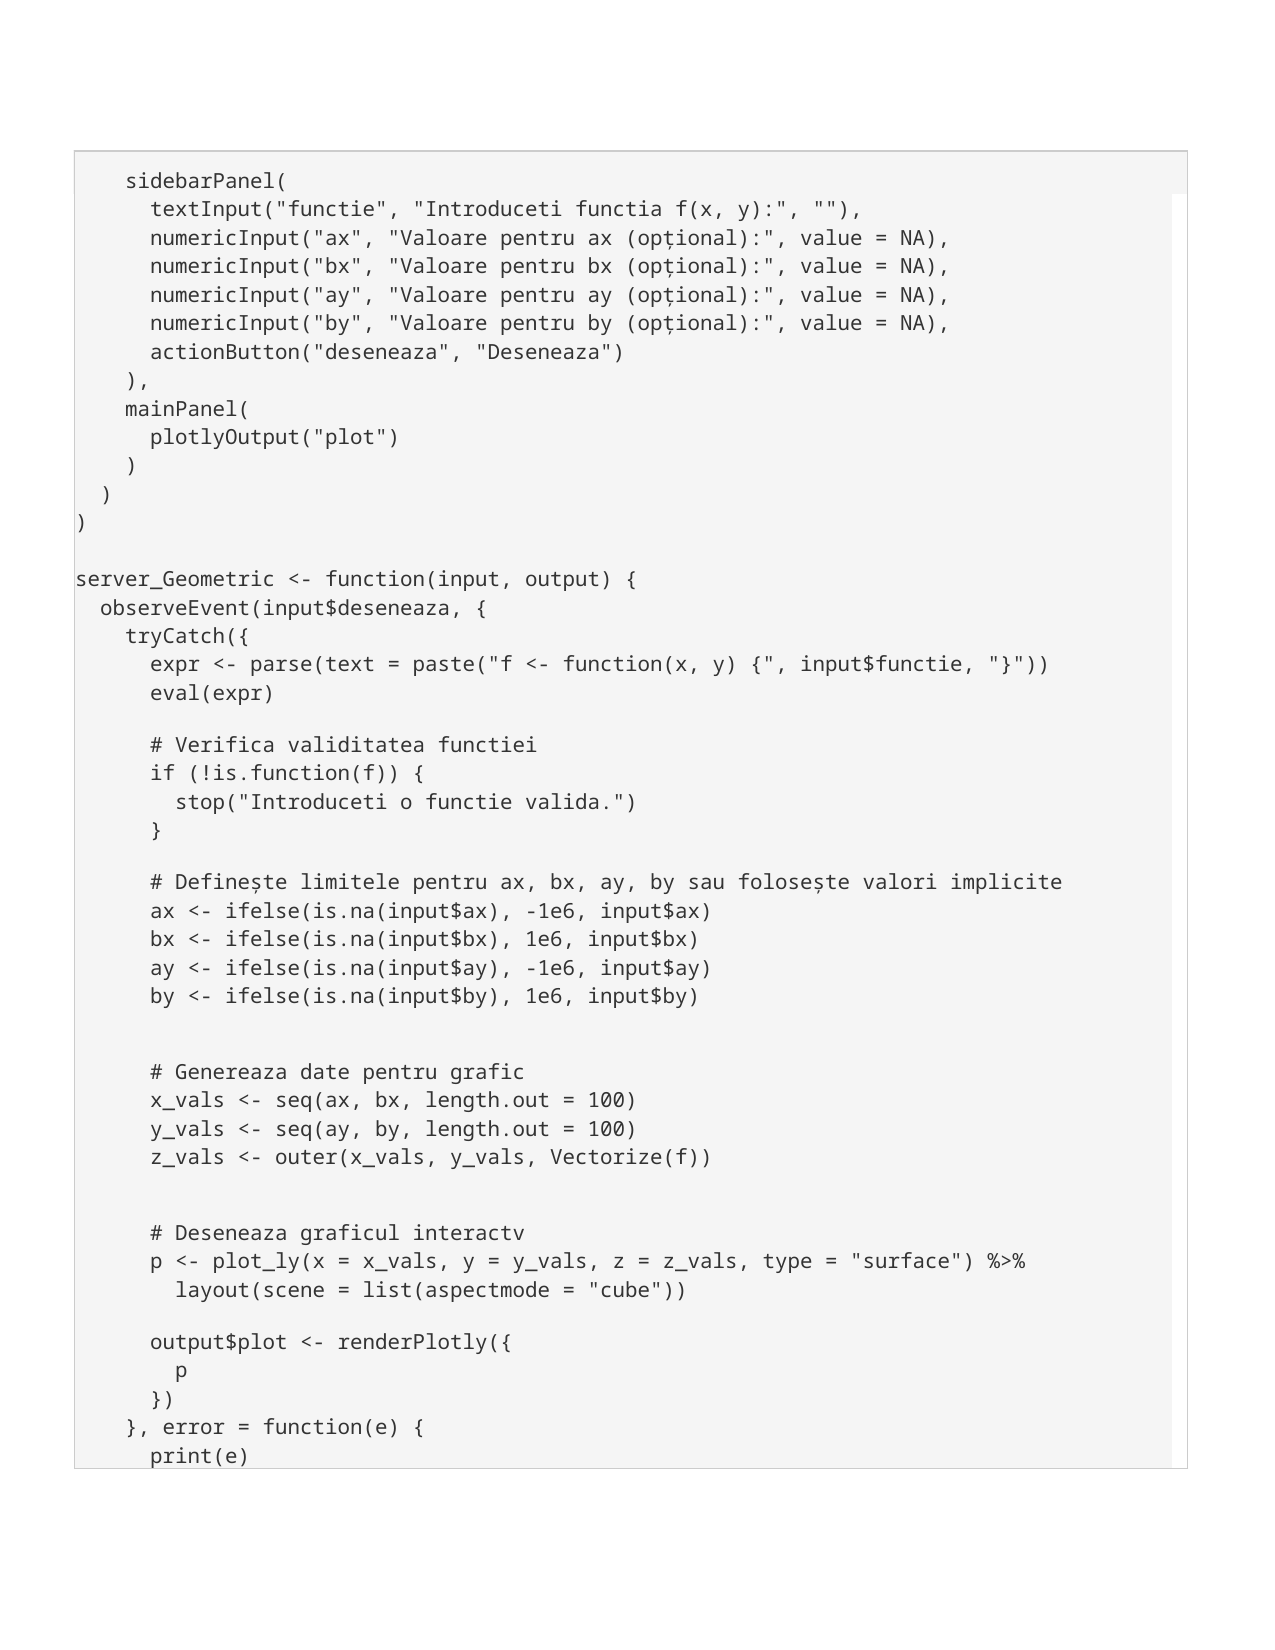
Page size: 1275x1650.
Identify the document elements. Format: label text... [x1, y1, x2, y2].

text numericInput("by", "Valoare pentru by (opțional):", value = NA), [75, 308, 1172, 337]
text observeEvent(input$deseneaza, { [75, 593, 1172, 621]
text # Definește limitele pentru ax, bx, ay, by sau folosește valori implicite [75, 867, 1172, 896]
text # Genereaza date pentru grafic [75, 1057, 1172, 1085]
text output$plot <- renderPlotly({ [75, 1327, 1172, 1355]
text actionButton("deseneaza", "Deseneaza") [75, 337, 1172, 365]
text }) [75, 1384, 1172, 1412]
text ) [75, 507, 1172, 536]
text ) [75, 451, 1172, 479]
text ay <- ifelse(is.na(input$ay), -1e6, input$ay) [75, 953, 1172, 981]
text expr <- parse(text = paste("f <- function(x, y) {", input$functie, "}")) [75, 649, 1172, 678]
text z_vals <- outer(x_vals, y_vals, Vectorize(f)) [75, 1142, 1172, 1171]
text server_Geometric <- function(input, output) { [75, 564, 1172, 593]
text p [75, 1355, 1172, 1384]
text }, error = function(e) { [75, 1412, 1172, 1441]
text ), [75, 365, 1172, 394]
text # Deseneaza graficul interactv [75, 1218, 1172, 1246]
text y_vals <- seq(ay, by, length.out = 100) [75, 1114, 1172, 1142]
text p <- plot_ly(x = x_vals, y = y_vals, z = z_vals, type = "surface") %>% [75, 1246, 1172, 1275]
text } [75, 815, 1172, 844]
text layout(scene = list(aspectmode = "cube")) [75, 1275, 1172, 1303]
text numericInput("bx", "Valoare pentru bx (opțional):", value = NA), [75, 251, 1172, 280]
text ) [75, 479, 1172, 507]
text tryCatch({ [75, 621, 1172, 649]
text numericInput("ax", "Valoare pentru ax (opțional):", value = NA), [75, 223, 1172, 251]
text textInput("functie", "Introduceti functia f(x, y):", ""), [75, 194, 1172, 223]
text bx <- ifelse(is.na(input$bx), 1e6, input$bx) [75, 924, 1172, 953]
text plotlyOutput("plot") [75, 422, 1172, 451]
text sidebarPanel( [75, 152, 1187, 194]
text by <- ifelse(is.na(input$by), 1e6, input$by) [75, 981, 1172, 1010]
text mainPanel( [75, 394, 1172, 422]
text stop("Introduceti o functie valida.") [75, 787, 1172, 815]
text eval(expr) [75, 678, 1172, 706]
text ax <- ifelse(is.na(input$ax), -1e6, input$ax) [75, 896, 1172, 924]
text numericInput("ay", "Valoare pentru ay (opțional):", value = NA), [75, 280, 1172, 308]
text print(e) [75, 1441, 1172, 1468]
text if (!is.function(f)) { [75, 758, 1172, 787]
text # Verifica validitatea functiei [75, 730, 1172, 758]
text x_vals <- seq(ax, bx, length.out = 100) [75, 1085, 1172, 1114]
